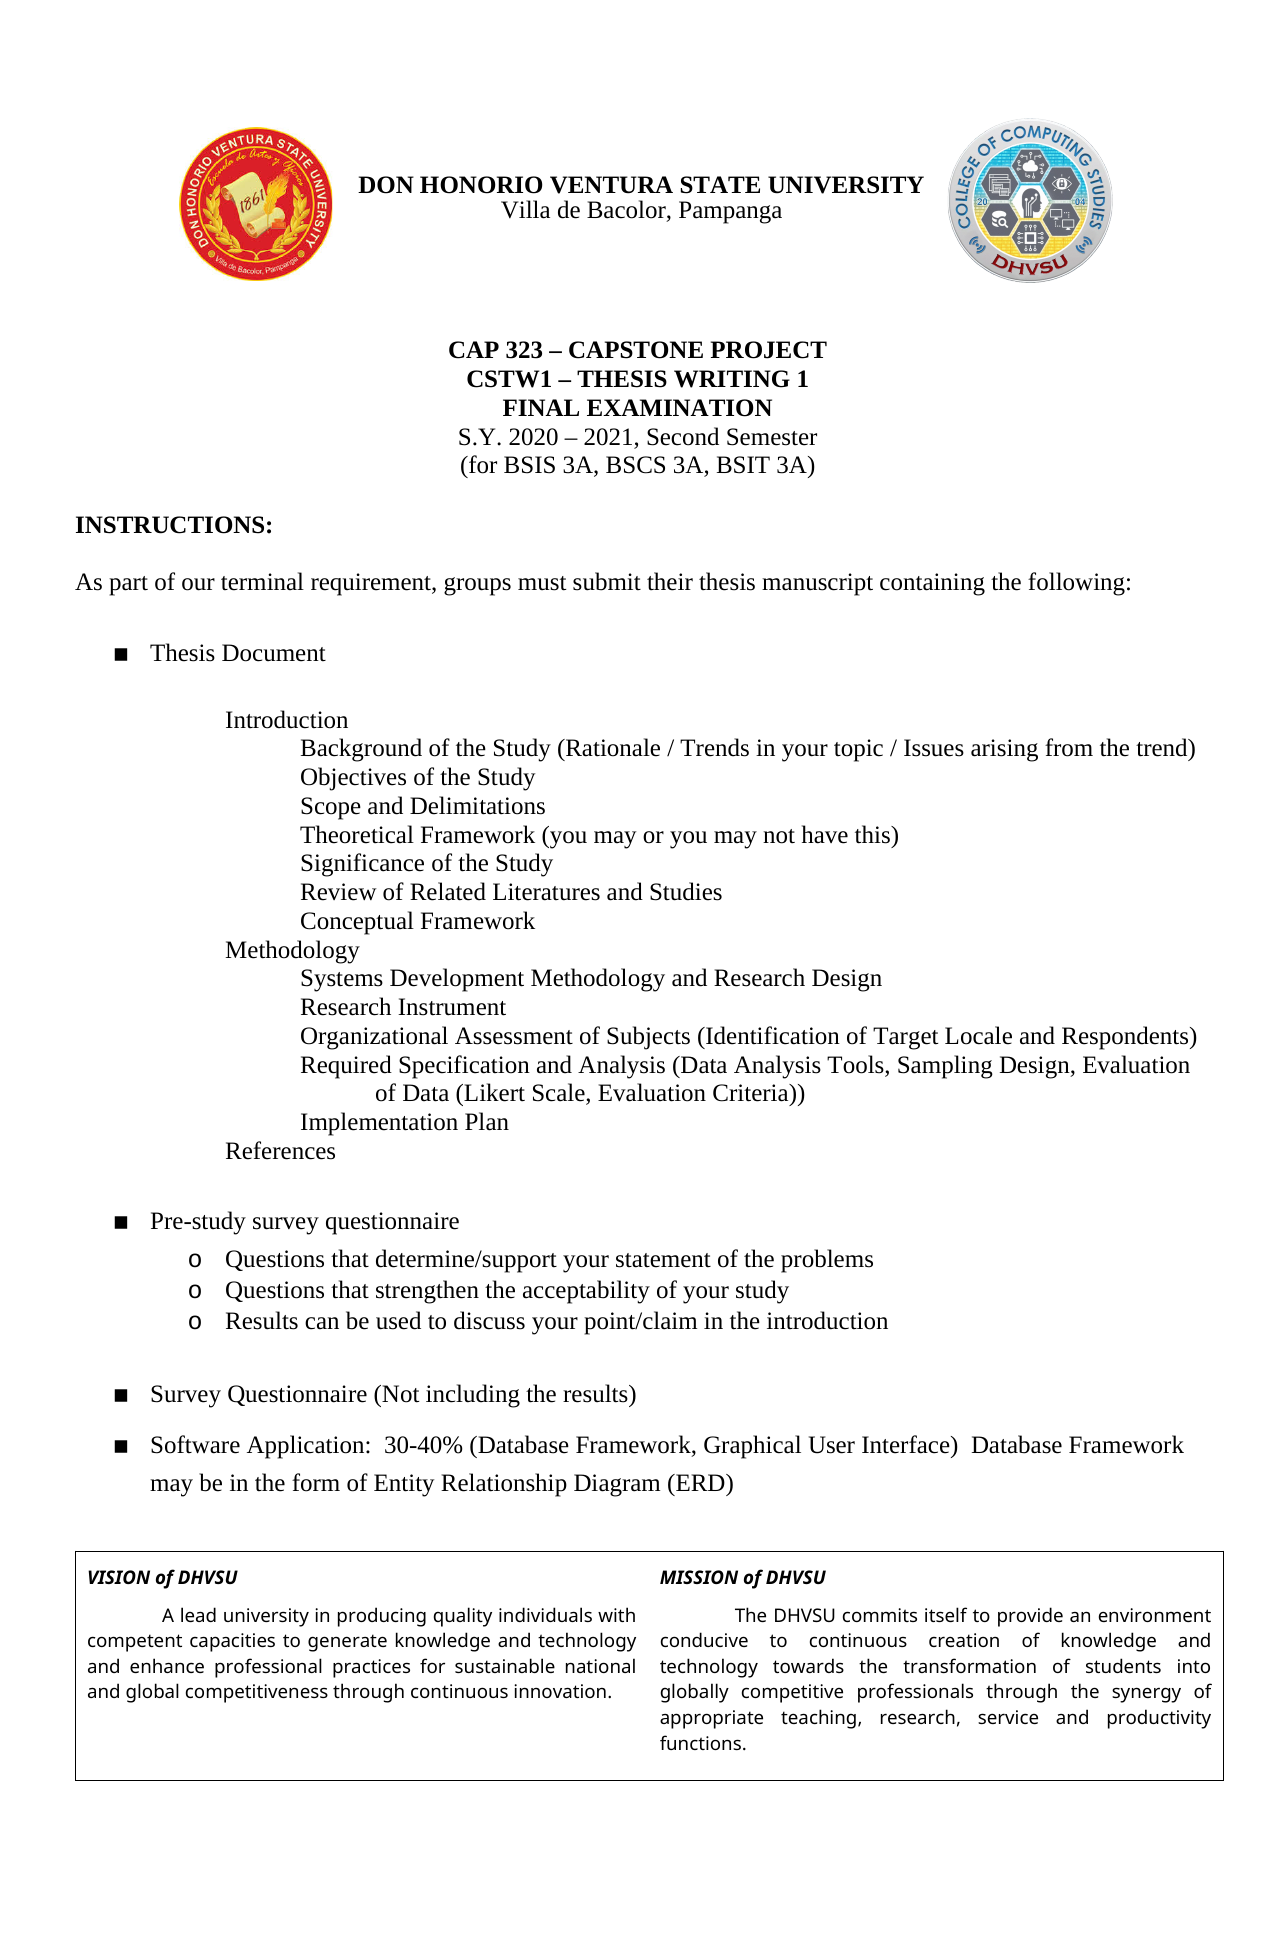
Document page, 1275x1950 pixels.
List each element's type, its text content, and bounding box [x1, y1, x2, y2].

picture [179, 127, 333, 281]
picture [947, 118, 1113, 283]
list Results can be used to discuss your point/claim in the introduction [187, 1306, 1200, 1337]
text Implementation Plan [150, 1107, 1200, 1136]
text Review of Related Literatures and Studies [262, 877, 1200, 906]
text Required Specification and Analysis (Data Analysis Tools, Sampling Design, Evaluation [225, 1050, 1200, 1078]
list Software Application: 30-40% (Database Framework, Graphical User Interface) Database Framework may be in the form of Entity Relationship Diagram (ERD) [112, 1417, 1200, 1497]
text Background of the Study (Rationale / Trends in your topic / Issues arising from the trend) [150, 733, 1200, 762]
text (for BSIS 3A, BSCS 3A, BSIT 3A) [75, 451, 1200, 479]
list Questions that strengthen the acceptability of your study [187, 1275, 1200, 1306]
text Organizational Assessment of Subjects (Identification of Target Locale and Respondents) [225, 1021, 1200, 1050]
text Significance of the Study [262, 848, 1200, 877]
text Methodology [150, 935, 1200, 963]
list Thesis Document [112, 625, 1200, 676]
text FINAL EXAMINATION [75, 393, 1200, 422]
text Research Instrument [150, 992, 1200, 1021]
text CAP 323 – CAPSTONE PROJECT [75, 336, 1200, 364]
text CSTW1 – THESIS WRITING 1 [75, 364, 1200, 393]
text of Data (Likert Scale, Evaluation Criteria)) [300, 1078, 1200, 1107]
text Scope and Delimitations [262, 791, 1200, 820]
text References [150, 1136, 1200, 1165]
text INSTRUCTIONS: [75, 510, 1200, 538]
text Theoretical Framework (you may or you may not have this) [262, 820, 1200, 848]
list Questions that determine/support your statement of the problems [187, 1244, 1200, 1275]
text Systems Development Methodology and Research Design [150, 963, 1200, 992]
text Conceptual Framework [262, 906, 1200, 935]
text S.Y. 2020 – 2021, Second Semester [75, 422, 1200, 451]
list Pre-study survey questionnaire [112, 1193, 1200, 1244]
text Introduction [150, 705, 1200, 733]
list Survey Questionnaire (Not including the results) [112, 1365, 1200, 1417]
text As part of our terminal requirement, groups must submit their thesis manuscript containing the following: [75, 567, 1200, 596]
text Objectives of the Study [150, 762, 1200, 791]
